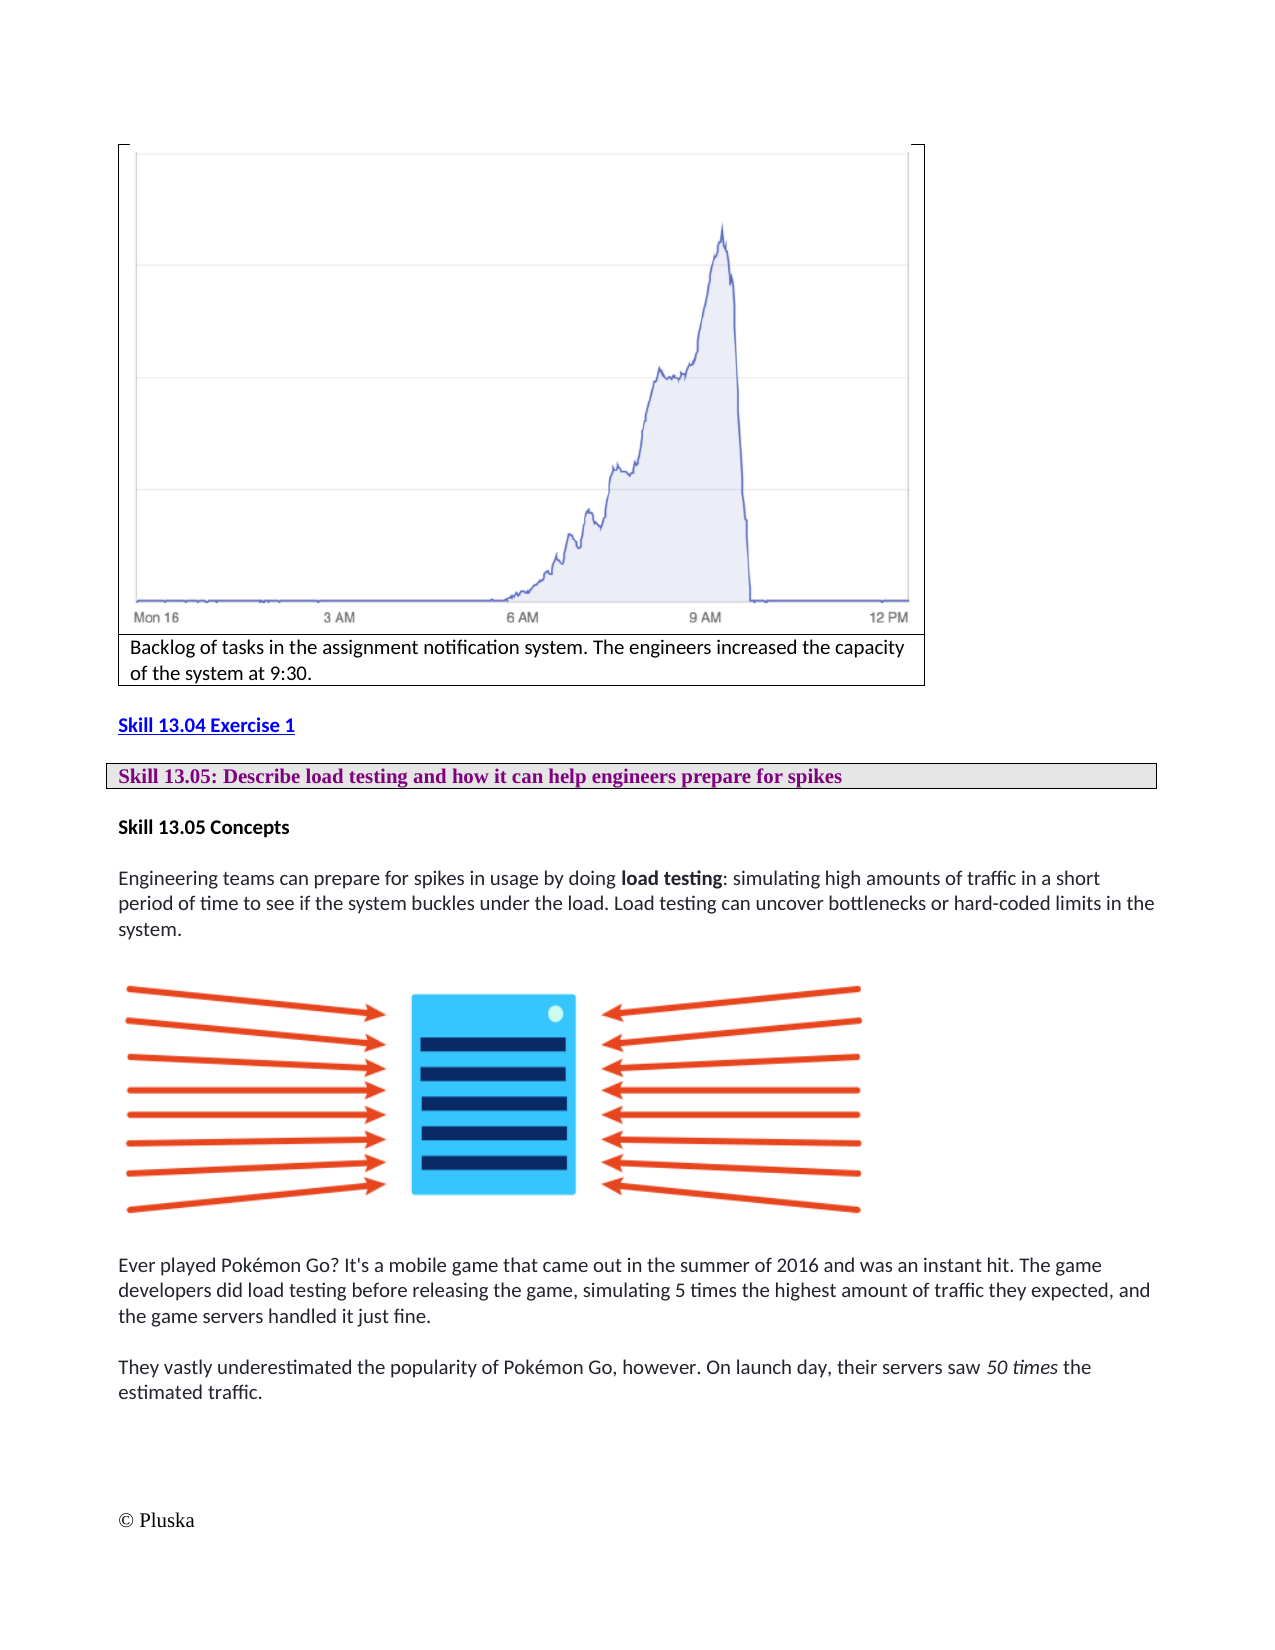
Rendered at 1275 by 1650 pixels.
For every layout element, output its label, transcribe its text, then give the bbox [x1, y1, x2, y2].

picture [129, 144, 912, 634]
text Engineering teams can prepare for spikes in usage by doing load testing: simulating high amounts of traffic in a short period of time to see if the system buckles under the load. Load testing can uncover bottlenecks or hard-coded limits in the system. [182, 865, 1157, 941]
text They vastly underestimated the popularity of Pokémon Go, however. On launch day, their servers saw 50 times the estimated traffic. [118, 1354, 1157, 1405]
picture [118, 966, 871, 1227]
table_header [912, 145, 924, 633]
text Skill 13.05 Concepts [118, 814, 1157, 840]
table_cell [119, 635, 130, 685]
table_cell Backlog of tasks in the assignment notification system. The engineers increased the capacity of the system at 9:30. [312, 635, 924, 685]
text Skill 13.04 Exercise 1 [118, 712, 1157, 737]
table_header Skill 13.05: Describe load testing and how it can help engineers prepare for spikes [107, 764, 1156, 788]
text Ever played Pokémon Go? It's a mobile game that came out in the summer of 2016 and was an instant hit. The game developers did load testing before releasing the game, simulating 5 times the highest amount of traffic they expected, and the game servers handled it just fine. [118, 1252, 1157, 1328]
table_header [119, 145, 129, 633]
